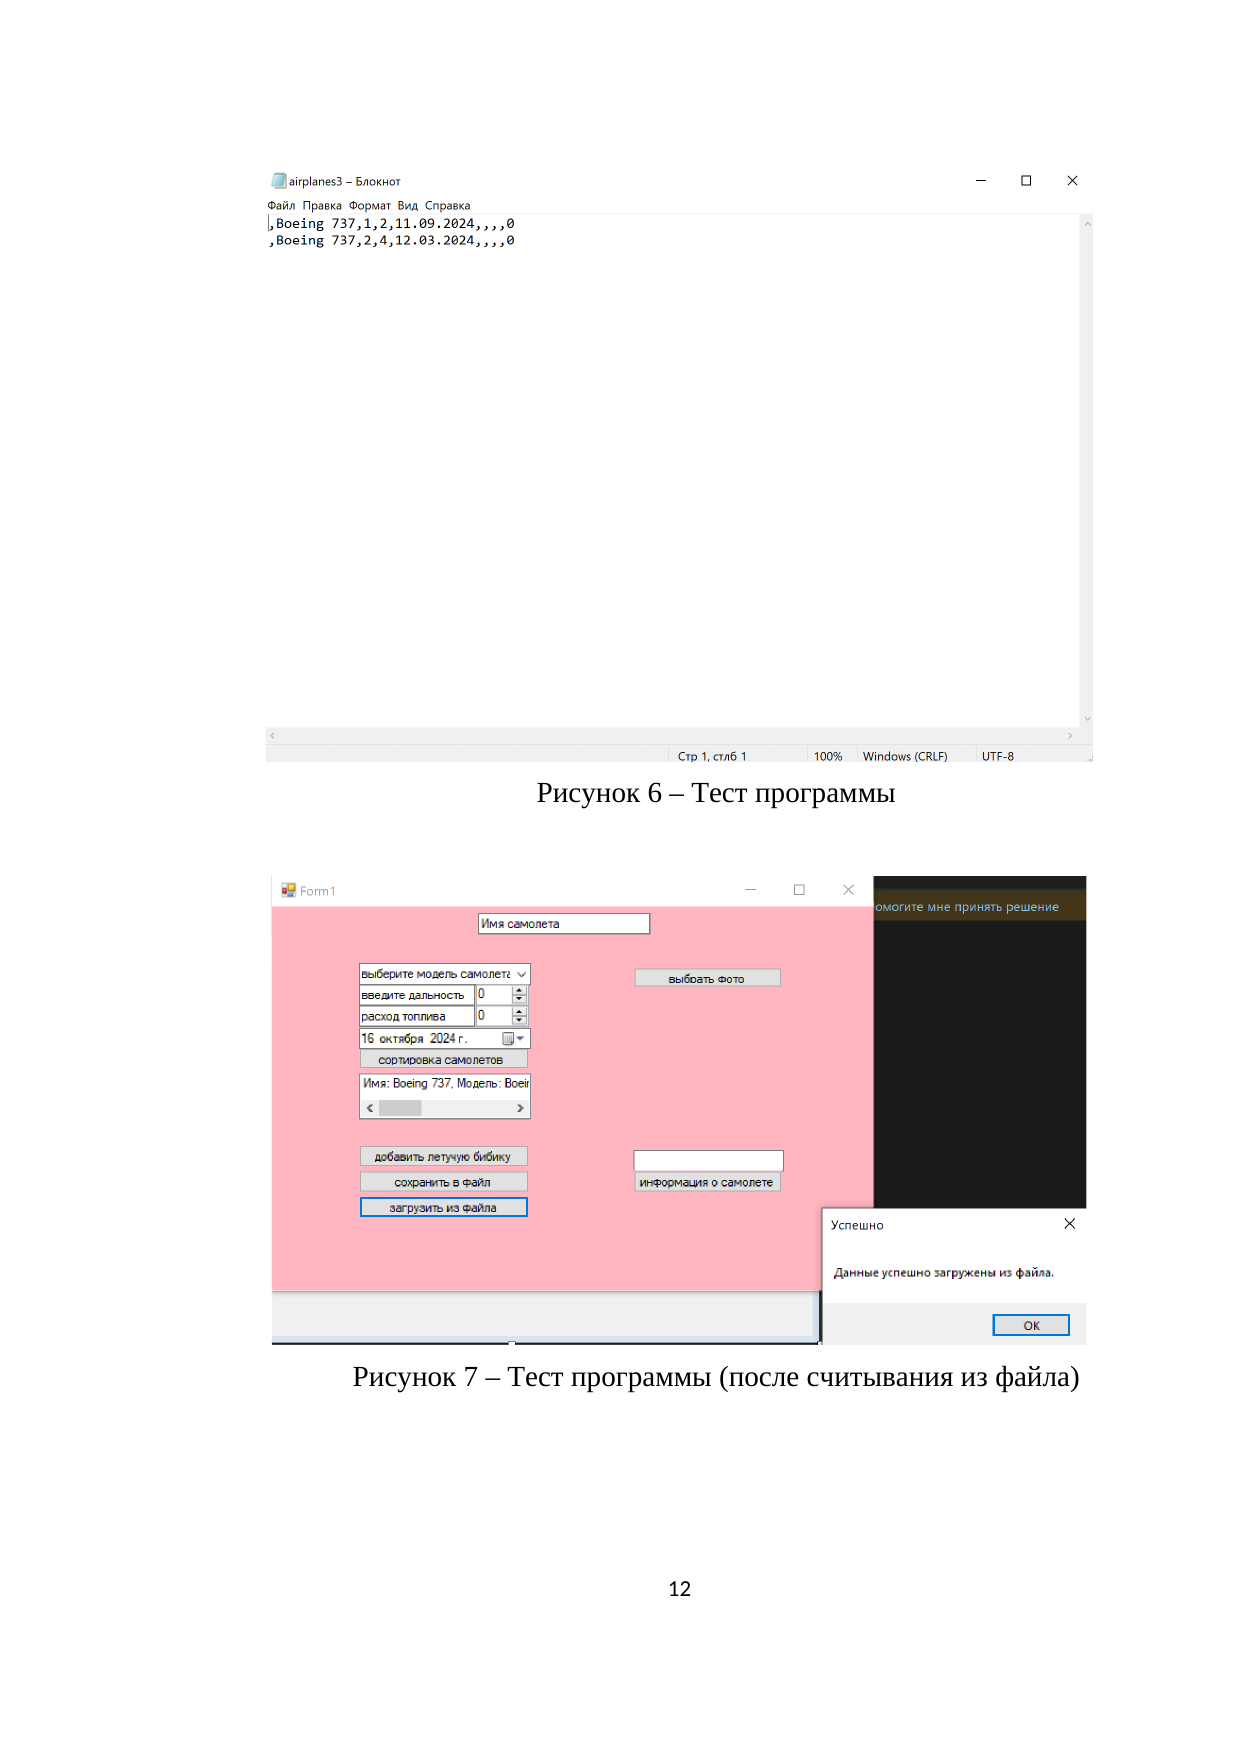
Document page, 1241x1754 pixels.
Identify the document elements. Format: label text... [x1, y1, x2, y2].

text Рисунок 6 – Тест программы [177, 775, 1181, 809]
picture [271, 876, 1087, 1345]
picture [265, 168, 1093, 762]
text Рисунок 7 – Тест программы (после считывания из файла) [177, 1359, 1181, 1392]
